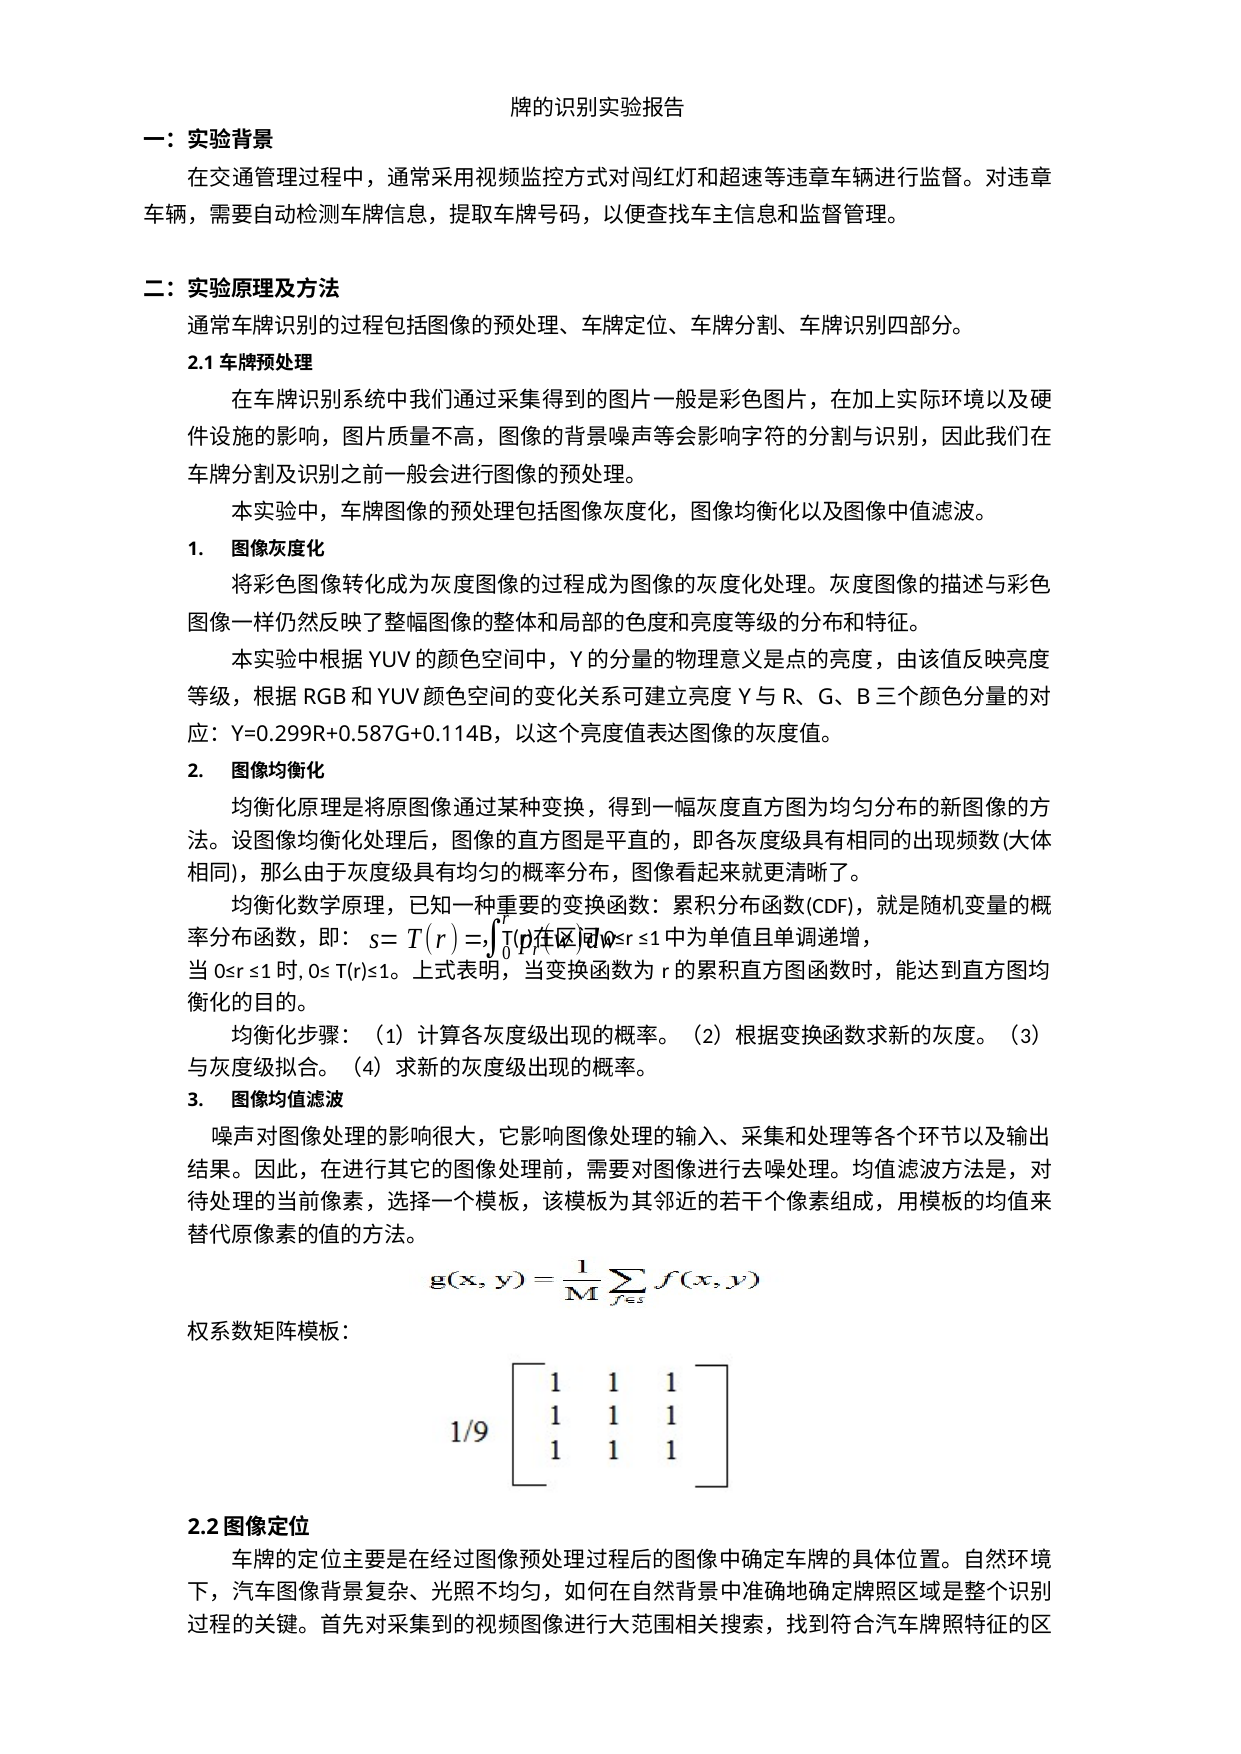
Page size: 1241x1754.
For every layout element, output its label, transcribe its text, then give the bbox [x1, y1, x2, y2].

text 在车牌识别系统中我们通过采集得到的图片一般是彩色图片，在加上实际环境以及硬件设施的影响，图片质量不高，图像的背景噪声等会影响字符的分割与识别，因此我们在车牌分割及识别之前一般会进行图像的预处理。 [187, 382, 1053, 489]
list 图像灰度化 [187, 531, 1053, 563]
text 权系数矩阵模板： [187, 1314, 1053, 1346]
list 将彩色图像转化成为灰度图像的过程成为图像的灰度化处理。灰度图像的描述与彩色图像一样仍然反映了整幅图像的整体和局部的色度和亮度等级的分布和特征。 [187, 567, 1053, 637]
text 均衡化数学原理，已知一种重要的变换函数：累积分布函数(CDF)，就是随机变量的概率分布函数，即： ，T(r)在区间0≤r ≤1中为单值且单调递增， [187, 887, 1053, 952]
list 图像均值滤波 [187, 1082, 1053, 1115]
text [187, 1541, 1053, 1639]
text 二：实验原理及方法 [143, 271, 1053, 303]
text 2.1 车牌预处理 [187, 345, 1053, 377]
text 牌的识别实验报告 [143, 89, 1053, 122]
text 均衡化原理是将原图像通过某种变换，得到一幅灰度直方图为均匀分布的新图像的方法。设图像均衡化处理后，图像的直方图是平直的，即各灰度级具有相同的出现频数(大体相同)，那么由于灰度级具有均匀的概率分布，图像看起来就更清晰了。 [187, 790, 1053, 887]
text 通常车牌识别的过程包括图像的预处理、车牌定位、车牌分割、车牌识别四部分。 [143, 308, 1053, 340]
list 本实验中根据YUV的颜色空间中，Y的分量的物理意义是点的亮度，由该值反映亮度等级，根据RGB和YUV颜色空间的变化关系可建立亮度Y与R、G、B三个颜色分量的对应：Y=0.299R+0.587G+0.114B，以这个亮度值表达图像的灰度值。 [187, 642, 1053, 749]
text 均衡化步骤：（1）计算各灰度级出现的概率。（2）根据变换函数求新的灰度。（3）与灰度级拟合。（4）求新的灰度级出现的概率。 [187, 1017, 1053, 1082]
picture [406, 1248, 786, 1310]
text 本实验中，车牌图像的预处理包括图像灰度化，图像均衡化以及图像中值滤波。 [187, 493, 1053, 526]
text 当0≤r ≤1时, 0≤ T(r)≤1。上式表明，当变换函数为r的累积直方图函数时，能达到直方图均衡化的目的。 [187, 952, 1053, 1017]
list 在交通管理过程中，通常采用视频监控方式对闯红灯和超速等违章车辆进行监督。对违章车辆，需要自动检测车牌信息，提取车牌号码，以便查找车主信息和监督管理。 [143, 159, 1053, 229]
text 2.2图像定位 [187, 1509, 1053, 1541]
text 一：实验背景 [143, 122, 1053, 154]
text 噪声对图像处理的影响很大，它影响图像处理的输入、采集和处理等各个环节以及输出结果。因此，在进行其它的图像处理前，需要对图像进行去噪处理。均值滤波方法是，对待处理的当前像素，选择一个模板，该模板为其邻近的若干个像素组成，用模板的均值来替代原像素的值的方法。 [187, 1119, 1053, 1249]
picture [428, 1346, 758, 1502]
list 图像均衡化 [187, 753, 1053, 786]
